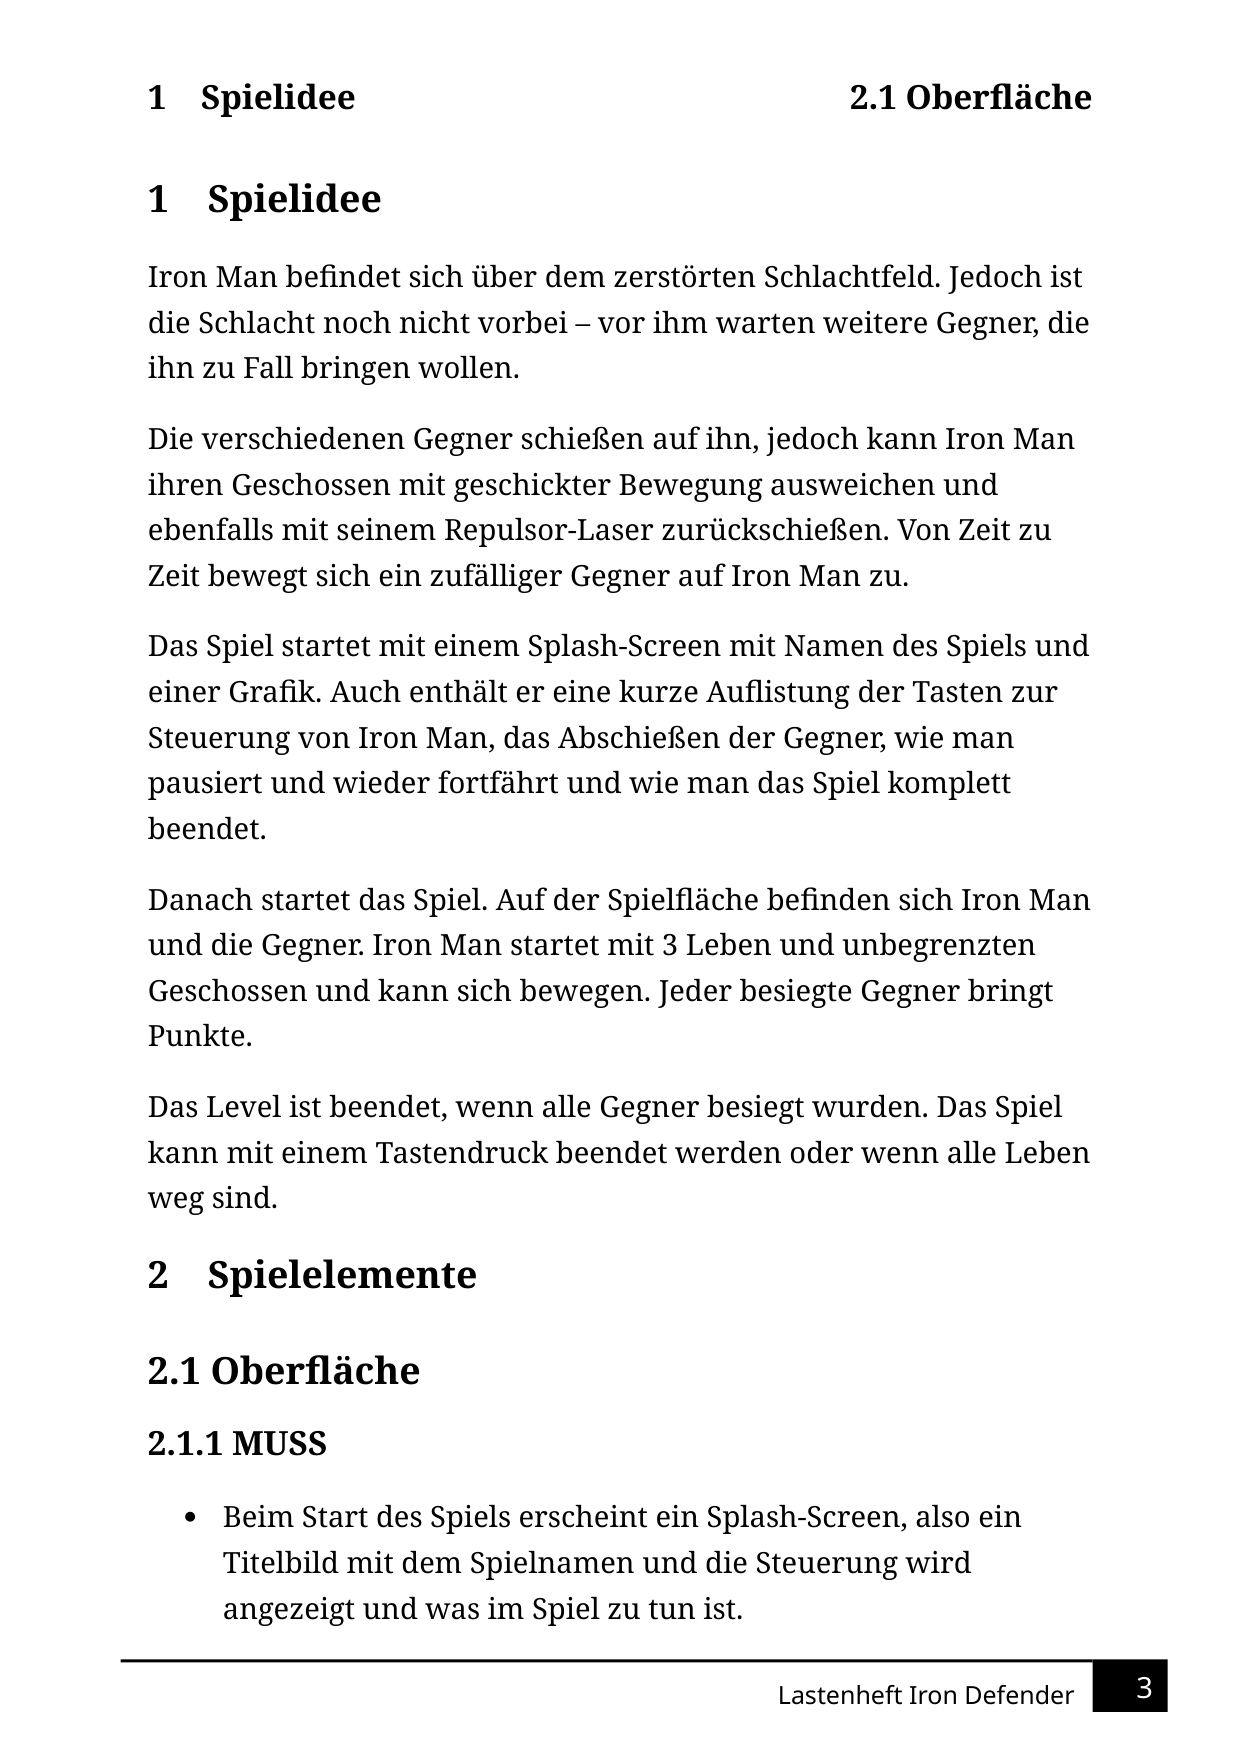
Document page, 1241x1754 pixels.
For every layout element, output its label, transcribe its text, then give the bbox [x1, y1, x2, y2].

text 1 Spielidee [148, 173, 1093, 224]
text Iron Man befindet sich über dem zerstörten Schlachtfeld. Jedoch ist die Schlacht noch nicht vorbei – vor ihm warten weitere Gegner, die ihn zu Fall bringen wollen. [148, 256, 1093, 387]
text Danach startet das Spiel. Auf der Spielfläche befinden sich Iron Man und die Gegner. Iron Man startet mit 3 Leben und unbegrenzten Geschossen und kann sich bewegen. Jeder besiegte Gegner bringt Punkte. [148, 879, 1093, 1055]
text Die verschiedenen Gegner schießen auf ihn, jedoch kann Iron Man ihren Geschossen mit geschickter Bewegung ausweichen und ebenfalls mit seinem Repulsor-Laser zurückschießen. Von Zeit zu Zeit bewegt sich ein zufälliger Gegner auf Iron Man zu. [148, 418, 1093, 595]
text Das Spiel startet mit einem Splash-Screen mit Namen des Spiels und einer Grafik. Auch enthält er eine kurze Auflistung der Tasten zur Steuerung von Iron Man, das Abschießen der Gegner, wie man pausiert und wieder fortfährt und wie man das Spiel komplett beendet. [148, 626, 1093, 848]
text Das Level ist beendet, wenn alle Gegner besiegt wurden. Das Spiel kann mit einem Tastendruck beendet werden oder wenn alle Leben weg sind. [148, 1086, 1093, 1217]
text 2 Spielelemente [148, 1248, 1093, 1299]
list Beim Start des Spiels erscheint ein Splash-Screen, also ein Titelbild mit dem Spielnamen und die Steuerung wird angezeigt und was im Spiel zu tun ist. [185, 1497, 1093, 1628]
text 2.1.1 MUSS [148, 1419, 1093, 1465]
text 2.1 Oberfläche [148, 1344, 1093, 1395]
